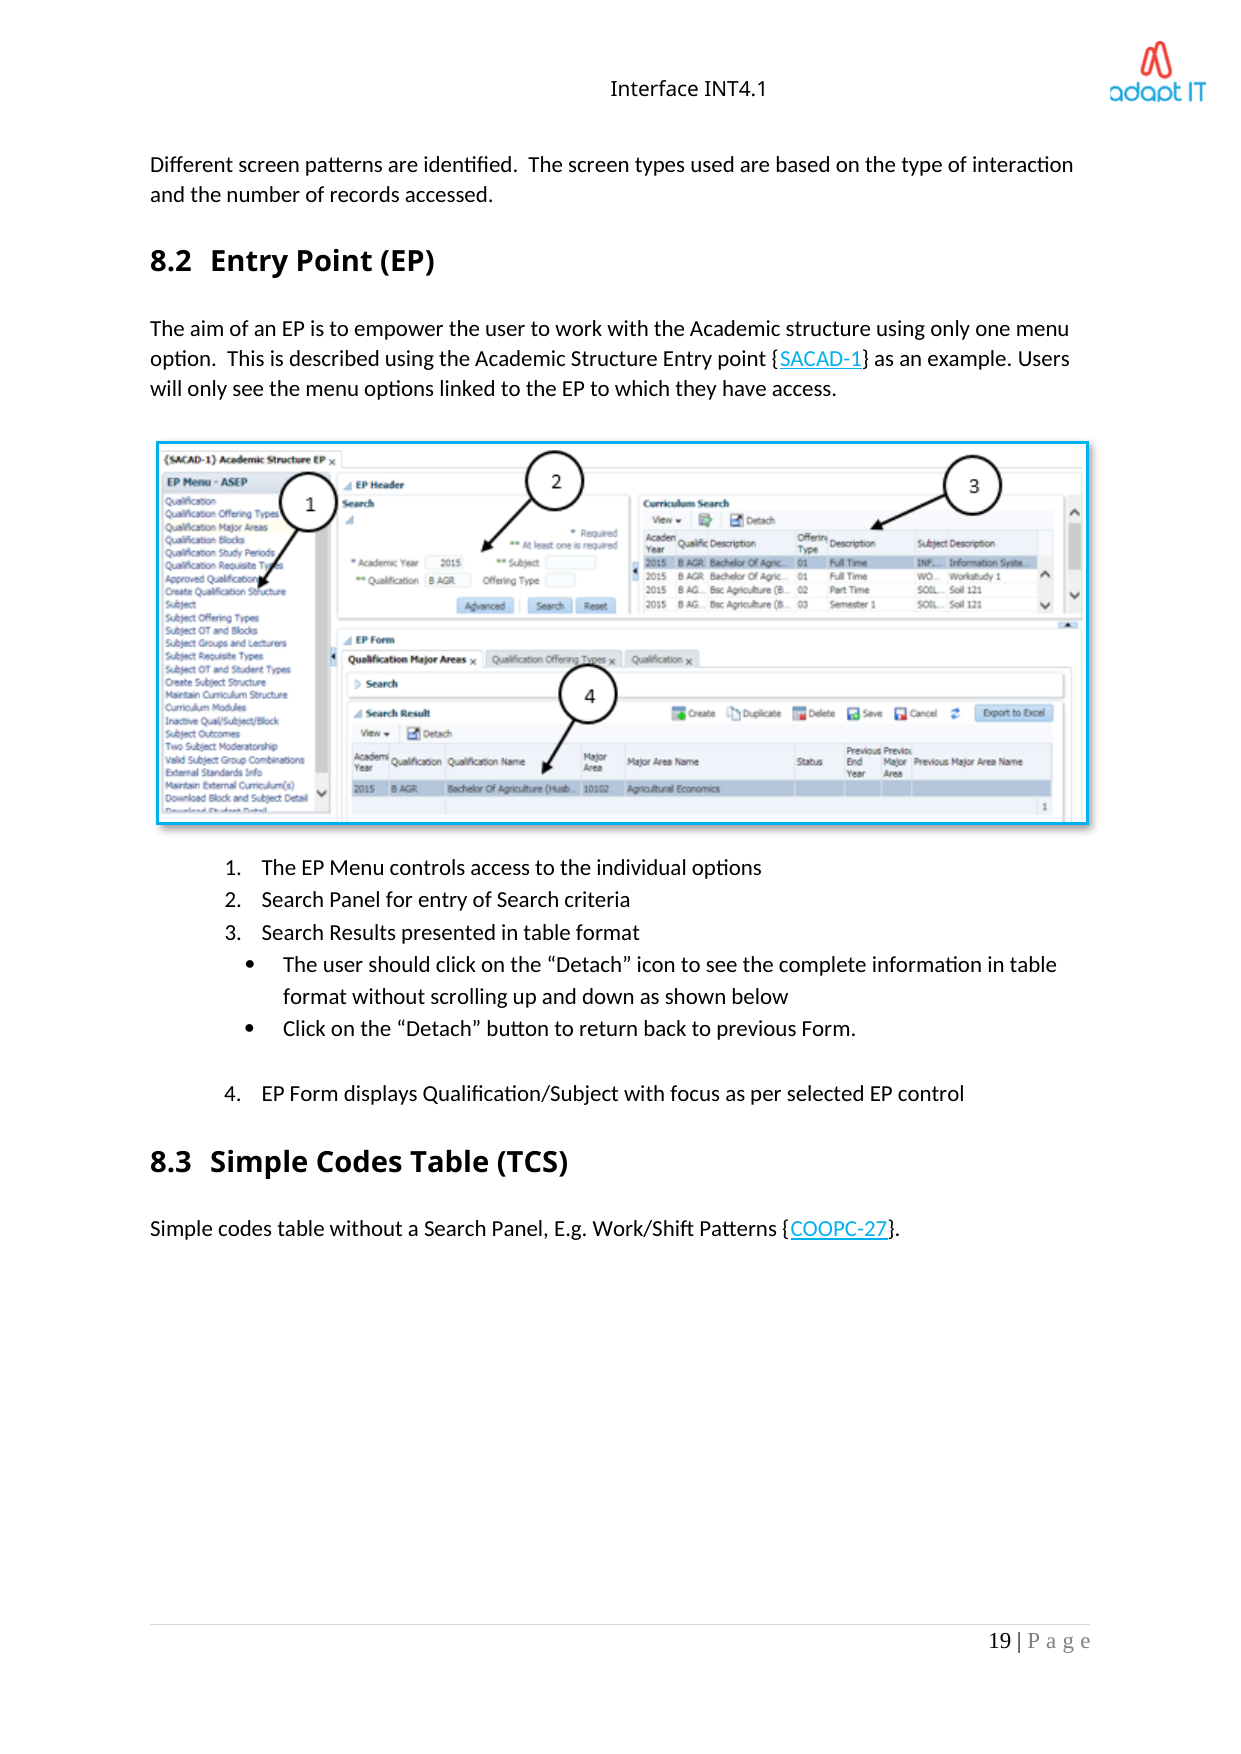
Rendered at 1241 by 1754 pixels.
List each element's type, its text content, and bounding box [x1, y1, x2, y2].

text Different screen patterns are identified. The screen types used are based on the type of interaction and the number of records accessed. [150, 150, 1090, 208]
picture [160, 445, 1085, 821]
list Click on the “Detach” button to return back to previous Form. [245, 1014, 1090, 1042]
text Simple codes table without a Search Panel, E.g. Work/Shift Patterns {COOPC-27}. [150, 1214, 1090, 1242]
subtitle Entry Point (EP) [150, 241, 1090, 280]
subtitle Simple Codes Table (TCS) [150, 1141, 1090, 1181]
list Search Results presented in table format [224, 918, 1090, 946]
list Search Panel for entry of Search criteria [224, 886, 1090, 913]
list The EP Menu controls access to the individual options [224, 853, 1090, 881]
list The user should click on the “Detach” icon to see the complete information in table format without scrolling up and down as shown below [246, 950, 1090, 1010]
list EP Form displays Qualification/Subject with focus as per selected EP control [224, 1079, 1090, 1107]
picture [1108, 41, 1205, 101]
text The aim of an EP is to empower the user to work with the Academic structure using only one menu option. This is described using the Academic Structure Entry point {SACAD-1} as an example. Users will only see the menu options linked to the EP to which they have access. [150, 314, 1090, 402]
